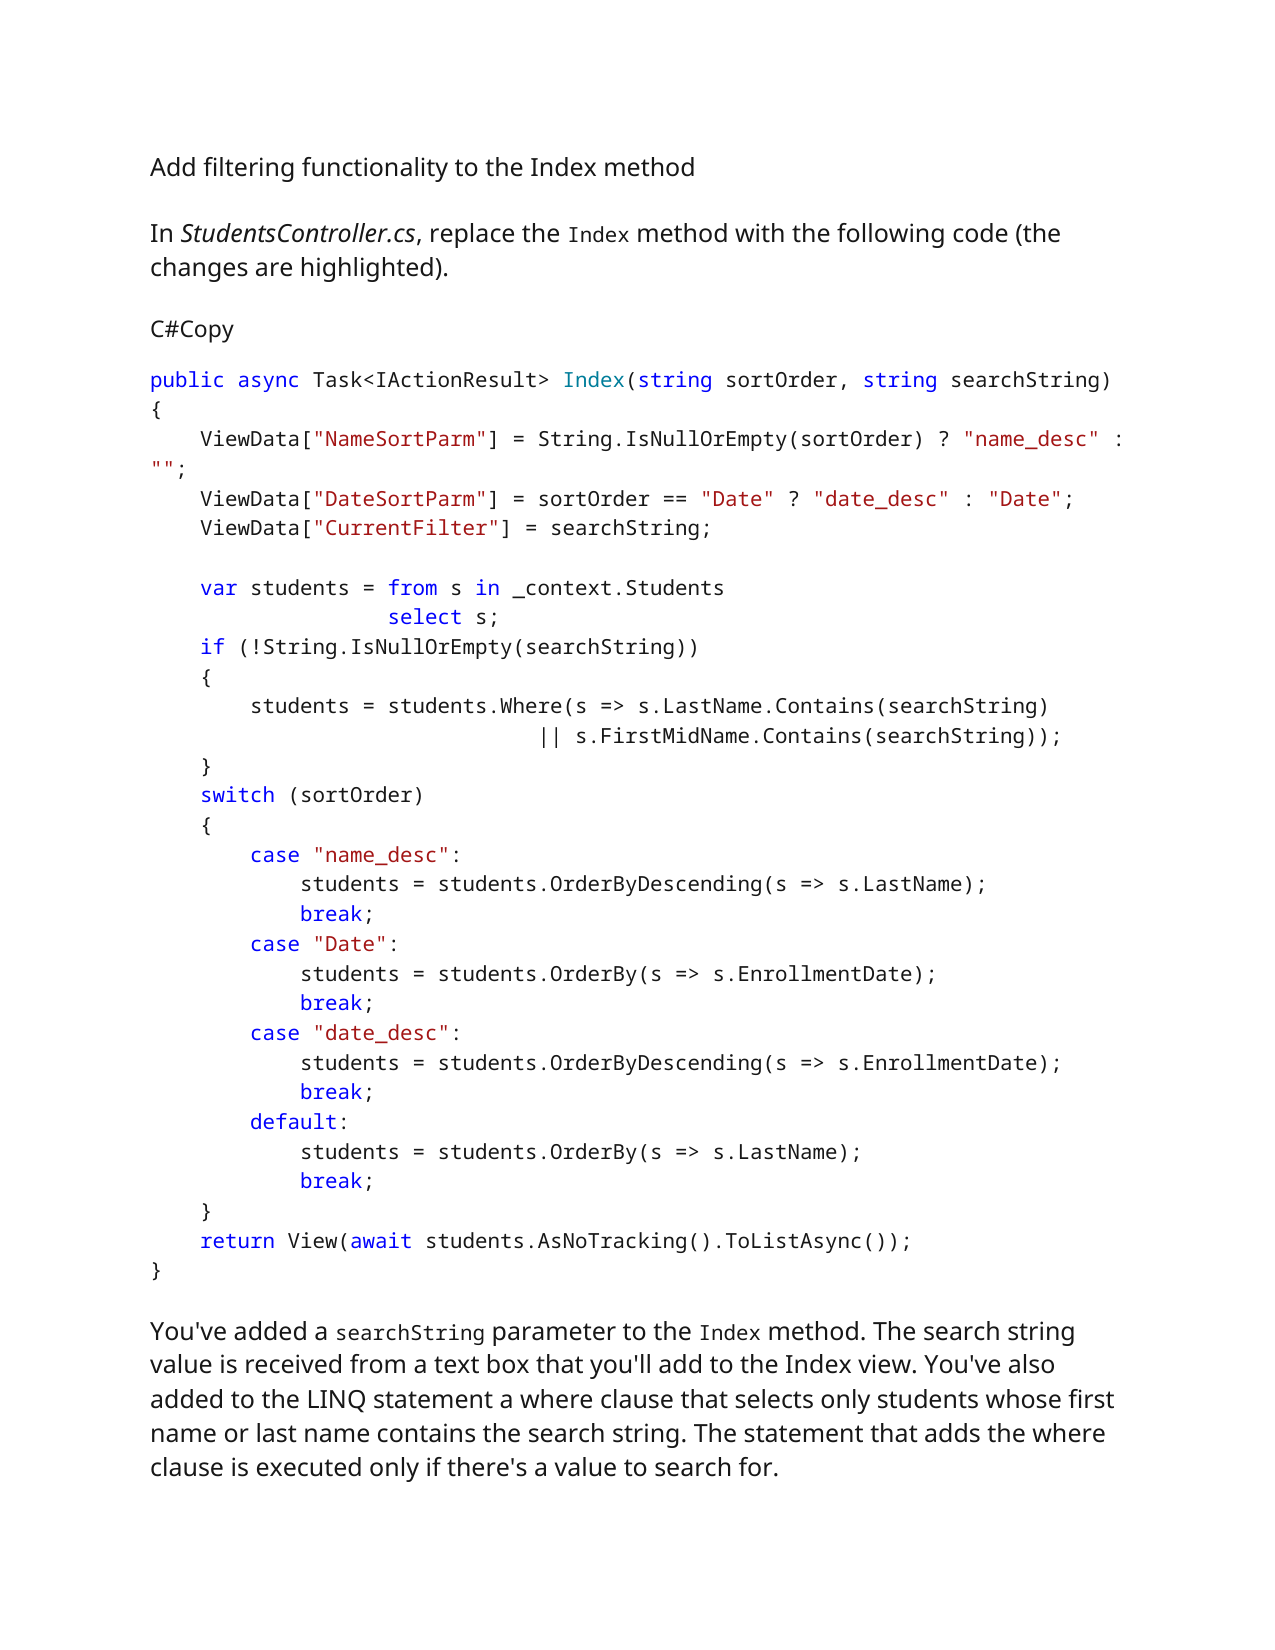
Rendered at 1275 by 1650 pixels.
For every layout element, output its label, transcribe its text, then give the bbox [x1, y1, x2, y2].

text public async Task<IActionResult> Index(string sortOrder, string searchString) [150, 364, 1125, 393]
text ViewData["DateSortParm"] = sortOrder == "Date" ? "date_desc" : "Date"; [150, 482, 1125, 512]
text if (!String.IsNullOrEmpty(searchString)) [150, 631, 1125, 661]
text students = students.OrderByDescending(s => s.EnrollmentDate); [150, 1046, 1125, 1076]
text ViewData["CurrentFilter"] = searchString; [150, 512, 1125, 542]
text students = students.OrderBy(s => s.LastName); [150, 1136, 1125, 1165]
text break; [150, 1165, 1125, 1195]
text students = students.OrderBy(s => s.EnrollmentDate); [150, 957, 1125, 987]
text var students = from s in _context.Students [150, 571, 1125, 601]
text case "date_desc": [150, 1017, 1125, 1046]
text case "name_desc": [150, 839, 1125, 868]
text break; [150, 1076, 1125, 1106]
subtitle Add filtering functionality to the Index method [150, 150, 1125, 184]
text You've added a searchString parameter to the Index method. The search string value is received from a text box that you'll add to the Index view. You've also added to the LINQ statement a where clause that selects only students whose first name or last name contains the search string. The statement that adds the where clause is executed only if there's a value to search for. [150, 1313, 1125, 1483]
text default: [150, 1106, 1125, 1136]
text { [150, 809, 1125, 839]
text select s; [150, 601, 1125, 631]
text break; [150, 987, 1125, 1017]
text } [150, 1195, 1125, 1224]
text ViewData["NameSortParm"] = String.IsNullOrEmpty(sortOrder) ? "name_desc" : ""; [150, 423, 1125, 482]
text C#Copy [150, 313, 1125, 344]
text { [150, 393, 1125, 423]
text In StudentsController.cs, replace the Index method with the following code (the changes are highlighted). [150, 216, 1125, 284]
text students = students.OrderByDescending(s => s.LastName); [150, 868, 1125, 898]
text } [150, 749, 1125, 779]
text || s.FirstMidName.Contains(searchString)); [150, 720, 1125, 749]
text switch (sortOrder) [150, 779, 1125, 809]
text } [150, 1254, 1125, 1284]
text case "Date": [150, 928, 1125, 957]
text students = students.Where(s => s.LastName.Contains(searchString) [150, 690, 1125, 720]
text { [150, 661, 1125, 690]
text return View(await students.AsNoTracking().ToListAsync()); [150, 1224, 1125, 1254]
text break; [150, 898, 1125, 928]
